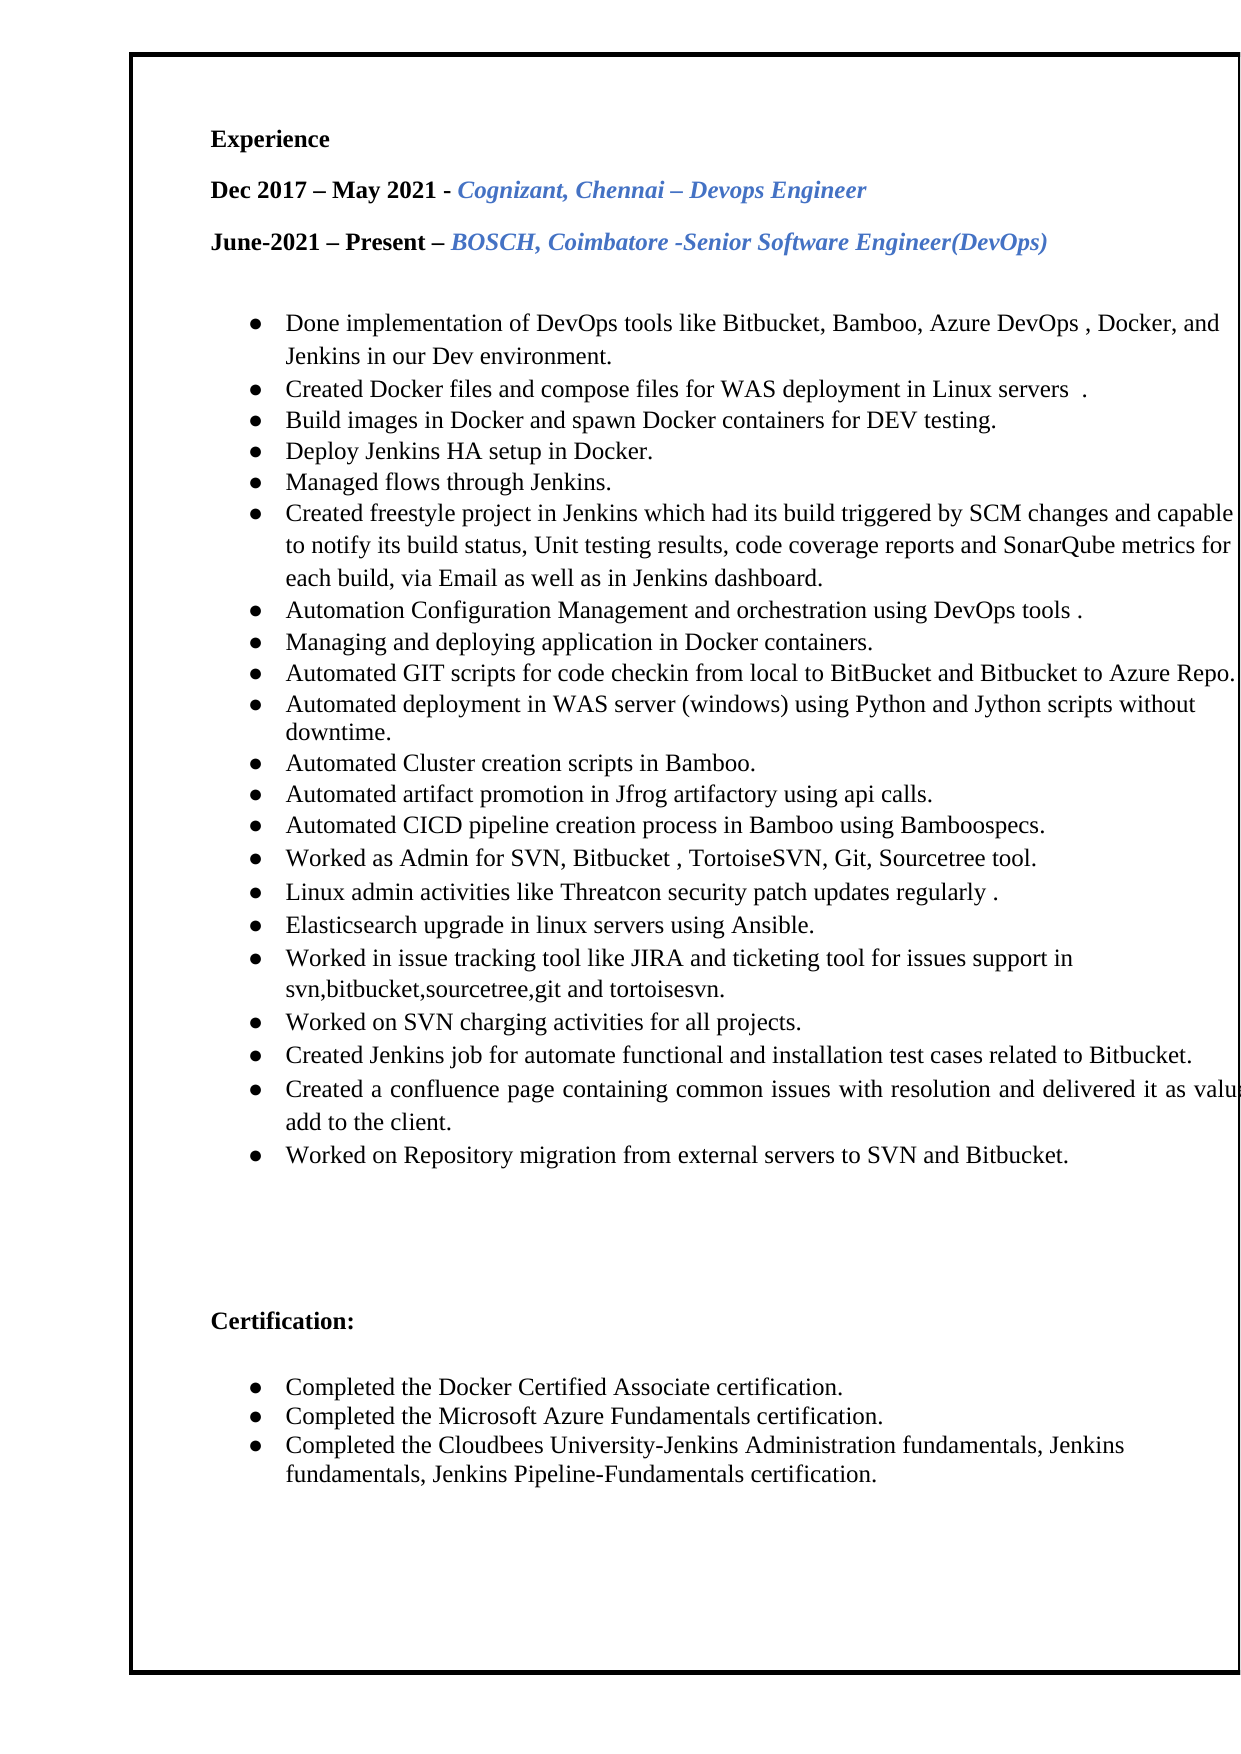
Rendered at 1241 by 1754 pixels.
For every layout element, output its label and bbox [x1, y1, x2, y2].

table_header [133, 57, 1238, 1670]
